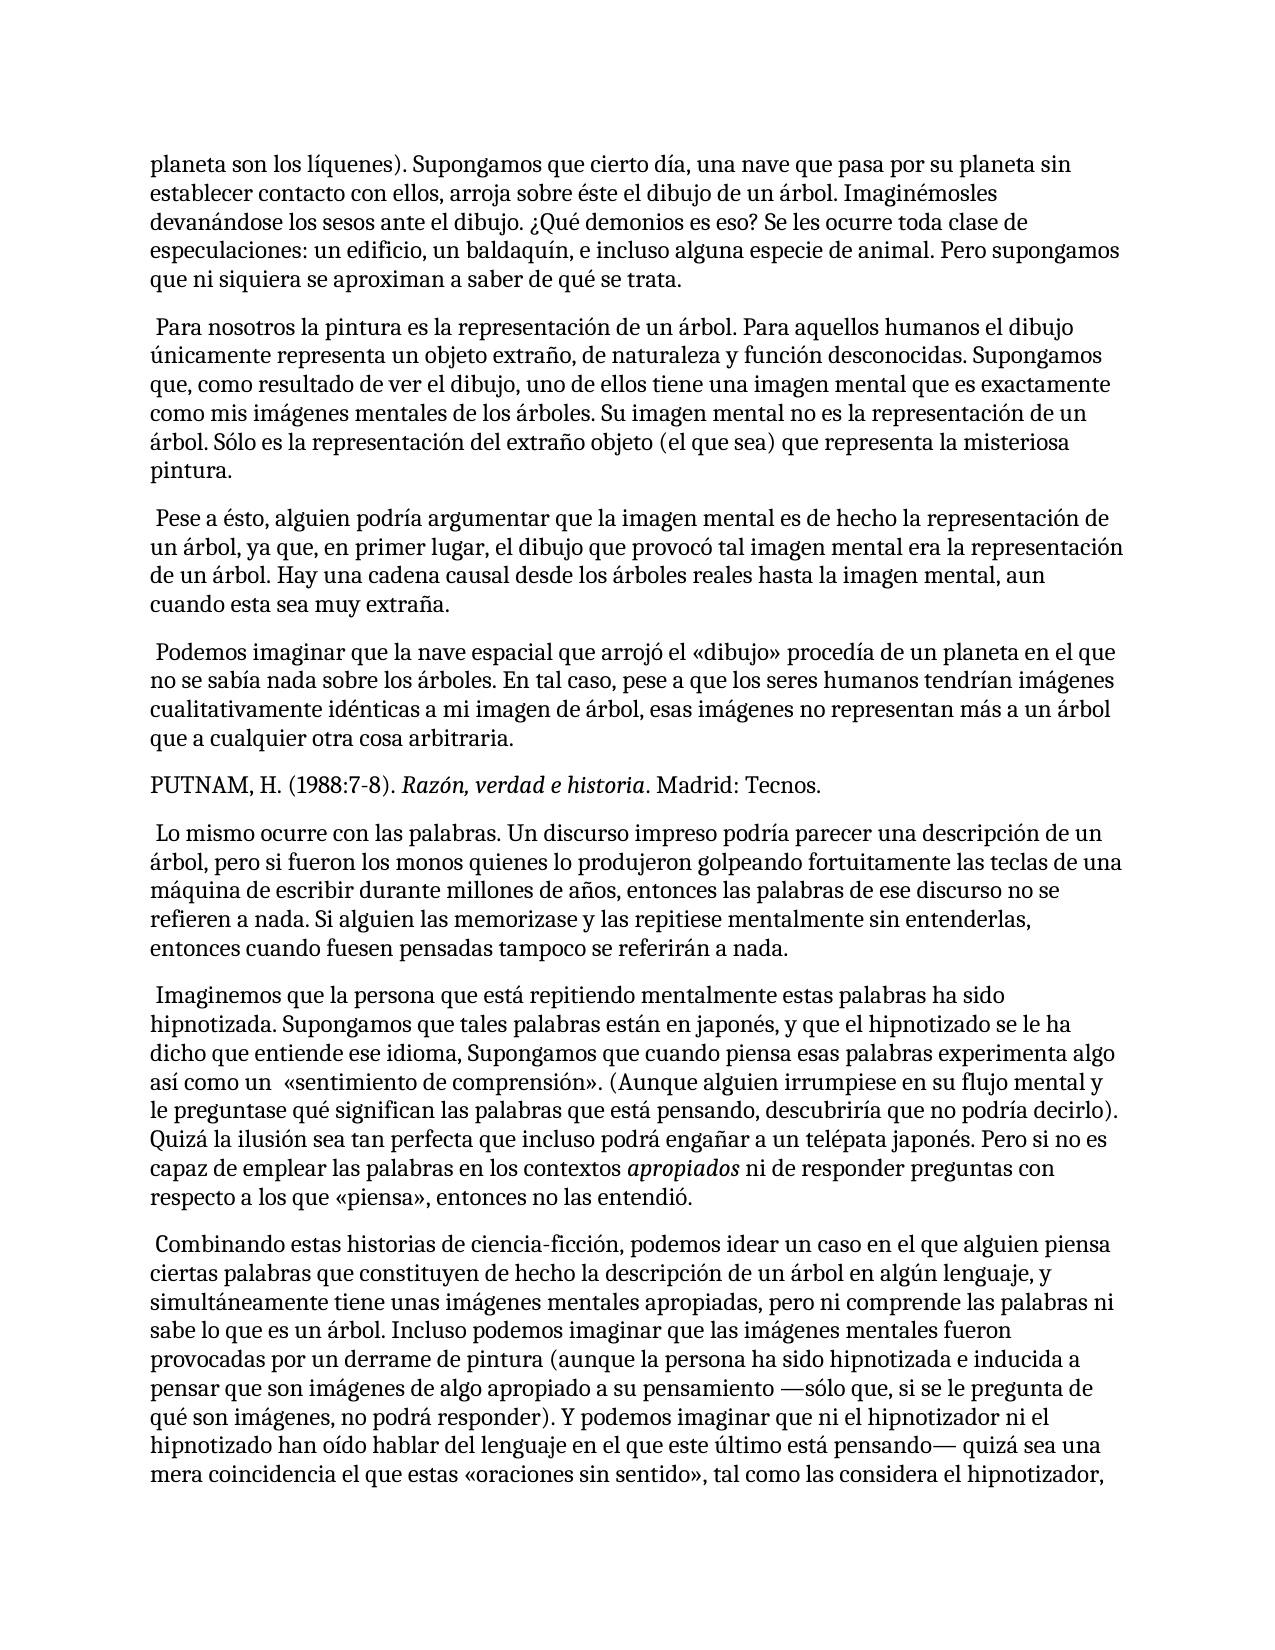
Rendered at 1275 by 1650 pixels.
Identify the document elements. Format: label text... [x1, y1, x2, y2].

text PUTNAM, H. (1988:7-8). Razón, verdad e historia. Madrid: Tecnos. [150, 771, 1125, 800]
text Podemos imaginar que la nave espacial que arrojó el «dibujo» procedía de un planeta en el que no se sabía nada sobre los árboles. En tal caso, pese a que los seres humanos tendrían imágenes cualitativamente idénticas a mi imagen de árbol, esas imágenes no representan más a un árbol que a cualquier otra cosa arbitraria. [150, 637, 1125, 752]
text Pese a ésto, alguien podría argumentar que la imagen mental es de hecho la representación de un árbol, ya que, en primer lugar, el dibujo que provocó tal imagen mental era la representación de un árbol. Hay una cadena causal desde los árboles reales hasta la imagen mental, aun cuando esta sea muy extraña. [150, 504, 1125, 619]
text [150, 1230, 1125, 1489]
text Imaginemos que la persona que está repitiendo mentalmente estas palabras ha sido hipnotizada. Supongamos que tales palabras están en japonés, y que el hipnotizado se le ha dicho que entiende ese idioma, Supongamos que cuando piensa esas palabras experimenta algo así como un «sentimiento de comprensión». (Aunque alguien irrumpiese en su flujo mental y le preguntase qué significan las palabras que está pensando, descubriría que no podría decirlo). Quizá la ilusión sea tan perfecta que incluso podrá engañar a un telépata japonés. Pero si no es capaz de emplear las palabras en los contextos apropiados ni de responder preguntas con respecto a los que «piensa», entonces no las entendió. [150, 981, 1125, 1211]
text Para nosotros la pintura es la representación de un árbol. Para aquellos humanos el dibujo únicamente representa un objeto extraño, de naturaleza y función desconocidas. Supongamos que, como resultado de ver el dibujo, uno de ellos tiene una imagen mental que es exactamente como mis imágenes mentales de los árboles. Su imagen mental no es la representación de un árbol. Sólo es la representación del extraño objeto (el que sea) que representa la misteriosa pintura. [150, 312, 1125, 485]
text Lo mismo ocurre con las palabras. Un discurso impreso podría parecer una descripción de un árbol, pero si fueron los monos quienes lo produjeron golpeando fortuitamente las teclas de una máquina de escribir durante millones de años, entonces las palabras de ese discurso no se refieren a nada. Si alguien las memorizase y las repitiese mentalmente sin entenderlas, entonces cuando fuesen pensadas tampoco se referirán a nada. [150, 819, 1125, 962]
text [150, 150, 1125, 294]
